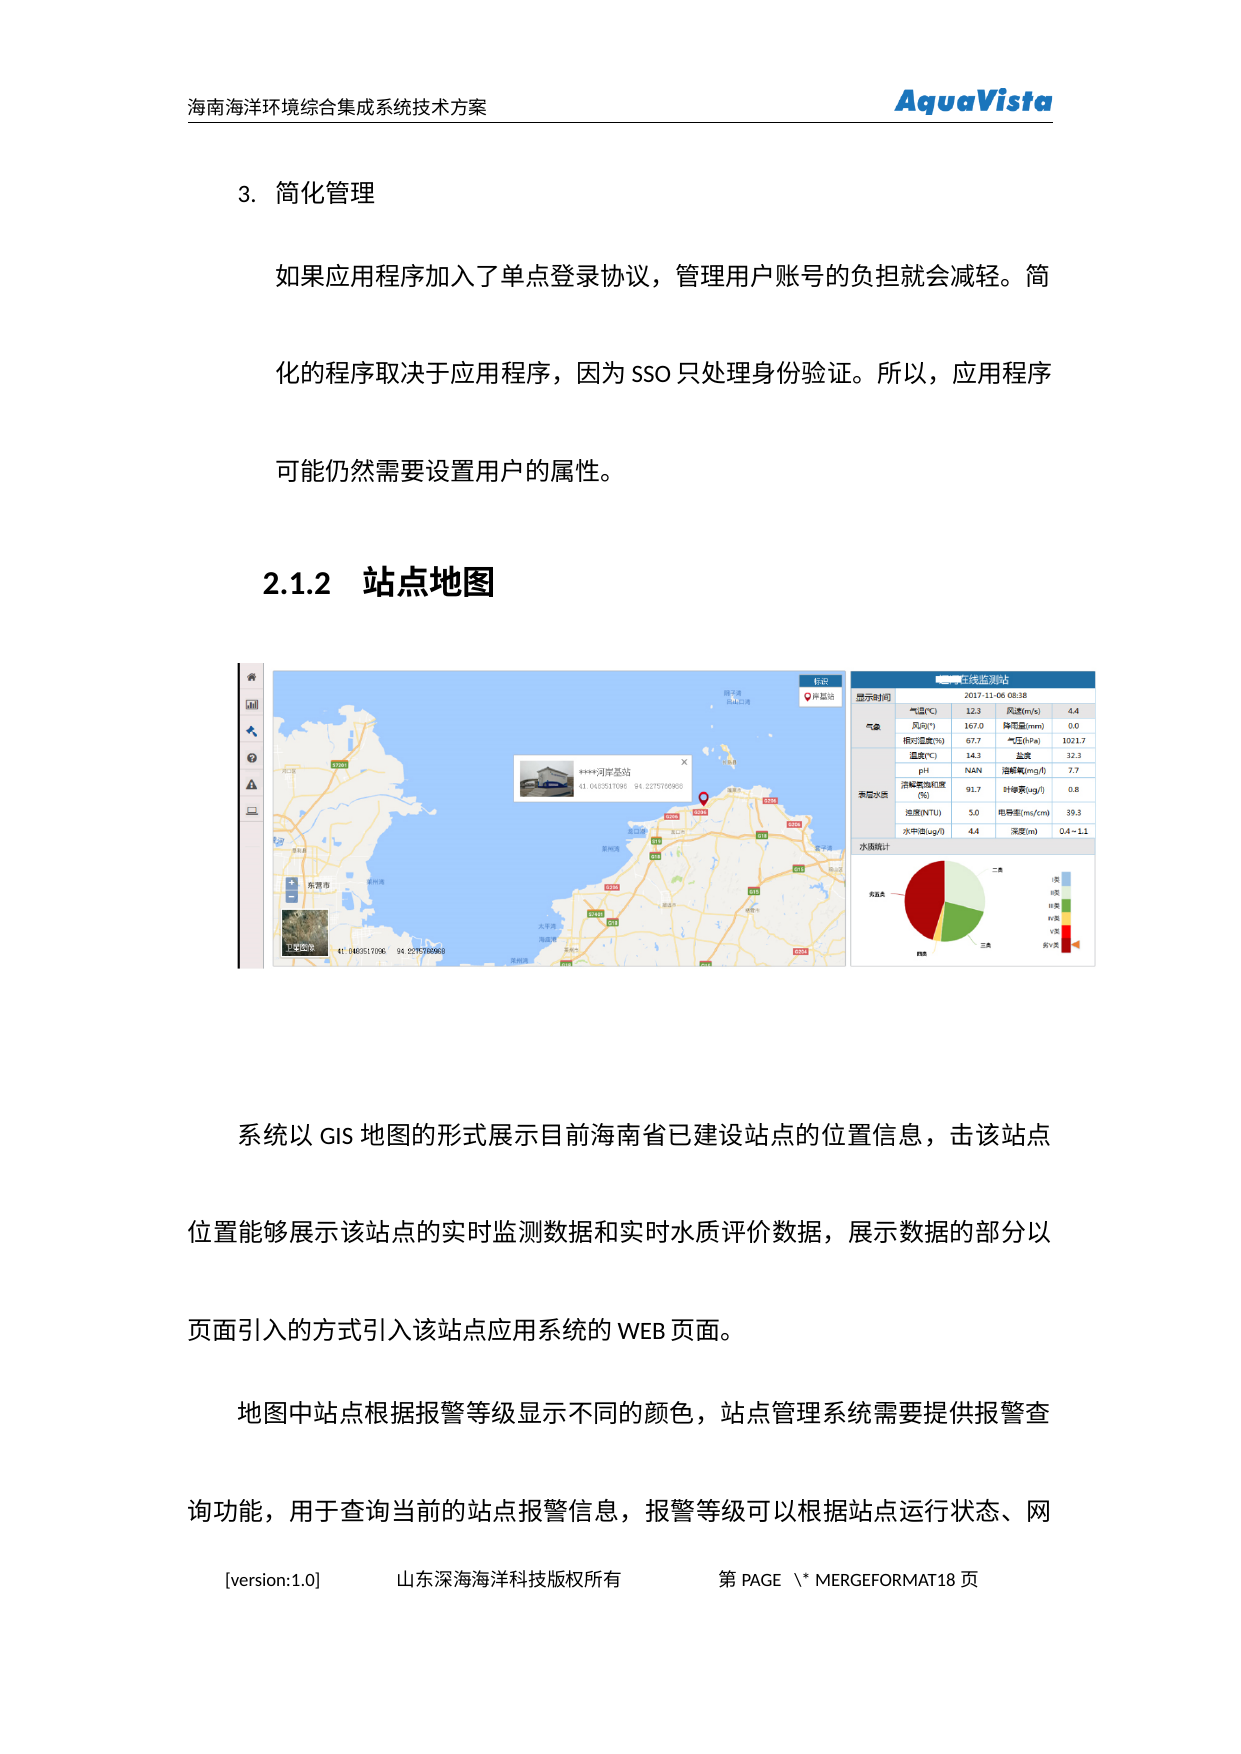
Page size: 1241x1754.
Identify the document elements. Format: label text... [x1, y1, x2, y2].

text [187, 1379, 1053, 1542]
list 简化管理 [237, 159, 1053, 224]
text 系统以GIS 地图的形式展示目前海南省已建设站点的位置信息，击该站点位置能够展示该站点的实时监测数据和实时水质评价数据，展示数据的部分以页面引入的方式引入该站点应用系统的WEB页面。 [187, 1101, 1053, 1361]
picture [237, 663, 1102, 1065]
subtitle 站点地图 [262, 547, 1053, 612]
picture [893, 88, 1053, 115]
list 如果应用程序加入了单点登录协议，管理用户账号的负担就会减轻。简化的程序取决于应用程序，因为SSO只处理身份验证。所以，应用程序可能仍然需要设置用户的属性。 [275, 242, 1053, 502]
